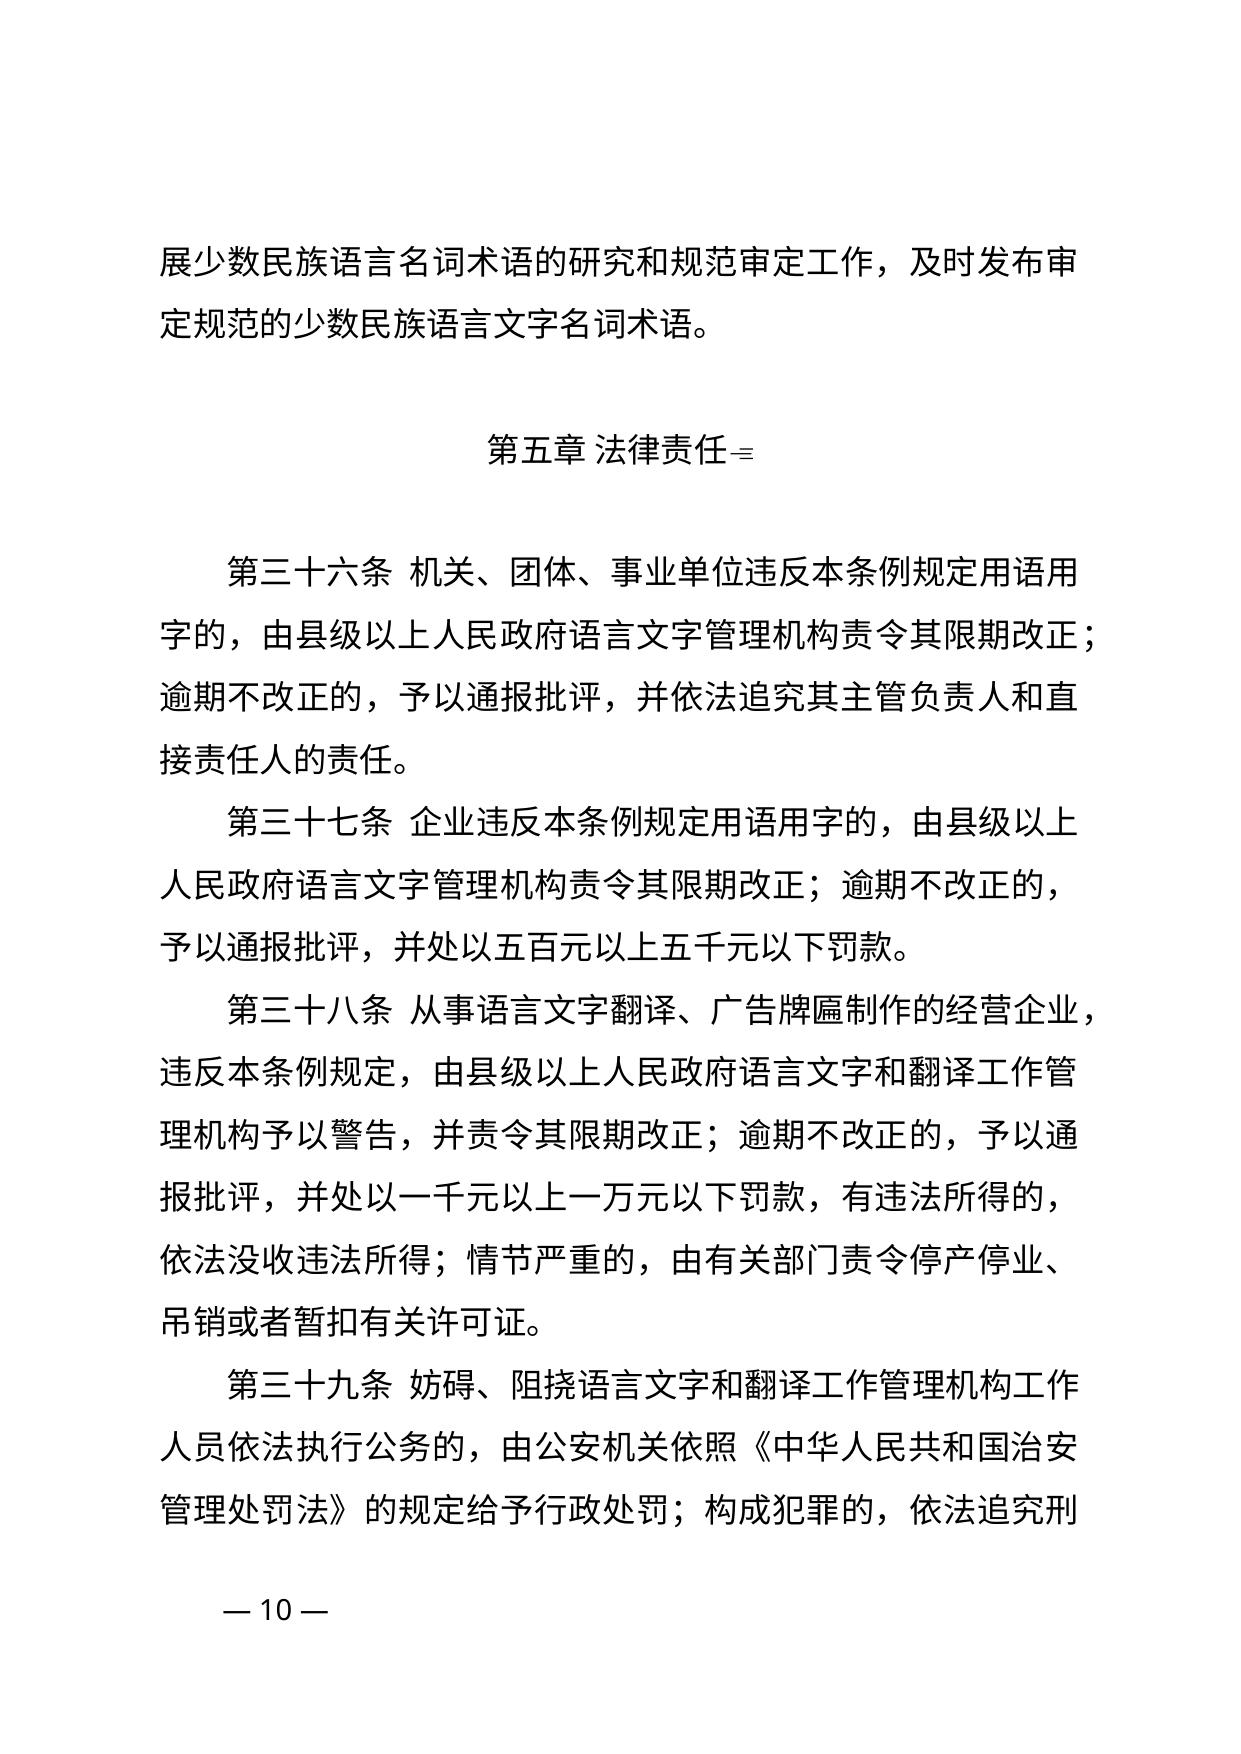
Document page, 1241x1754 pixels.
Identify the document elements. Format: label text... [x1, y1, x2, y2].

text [159, 224, 1081, 349]
text 第五章 法律责任 [159, 412, 1081, 472]
text 第三十七条 企业违反本条例规定用语用字的，由县级以上人民政府语言文字管理机构责令其限期改正；逾期不改正的，予以通报批评，并处以五百元以上五千元以下罚款。 [159, 785, 1081, 972]
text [159, 1347, 1081, 1535]
text 第三十八条 从事语言文字翻译、广告牌匾制作的经营企业，违反本条例规定，由县级以上人民政府语言文字和翻译工作管理机构予以警告，并责令其限期改正；逾期不改正的，予以通报批评，并处以一千元以上一万元以下罚款，有违法所得的，依法没收违法所得；情节严重的，由有关部门责令停产停业、吊销或者暂扣有关许可证。 [159, 972, 1081, 1347]
text 第三十六条 机关、团体、事业单位违反本条例规定用语用字的，由县级以上人民政府语言文字管理机构责令其限期改正；逾期不改正的，予以通报批评，并依法追究其主管负责人和直接责任人的责任。 [159, 535, 1081, 785]
